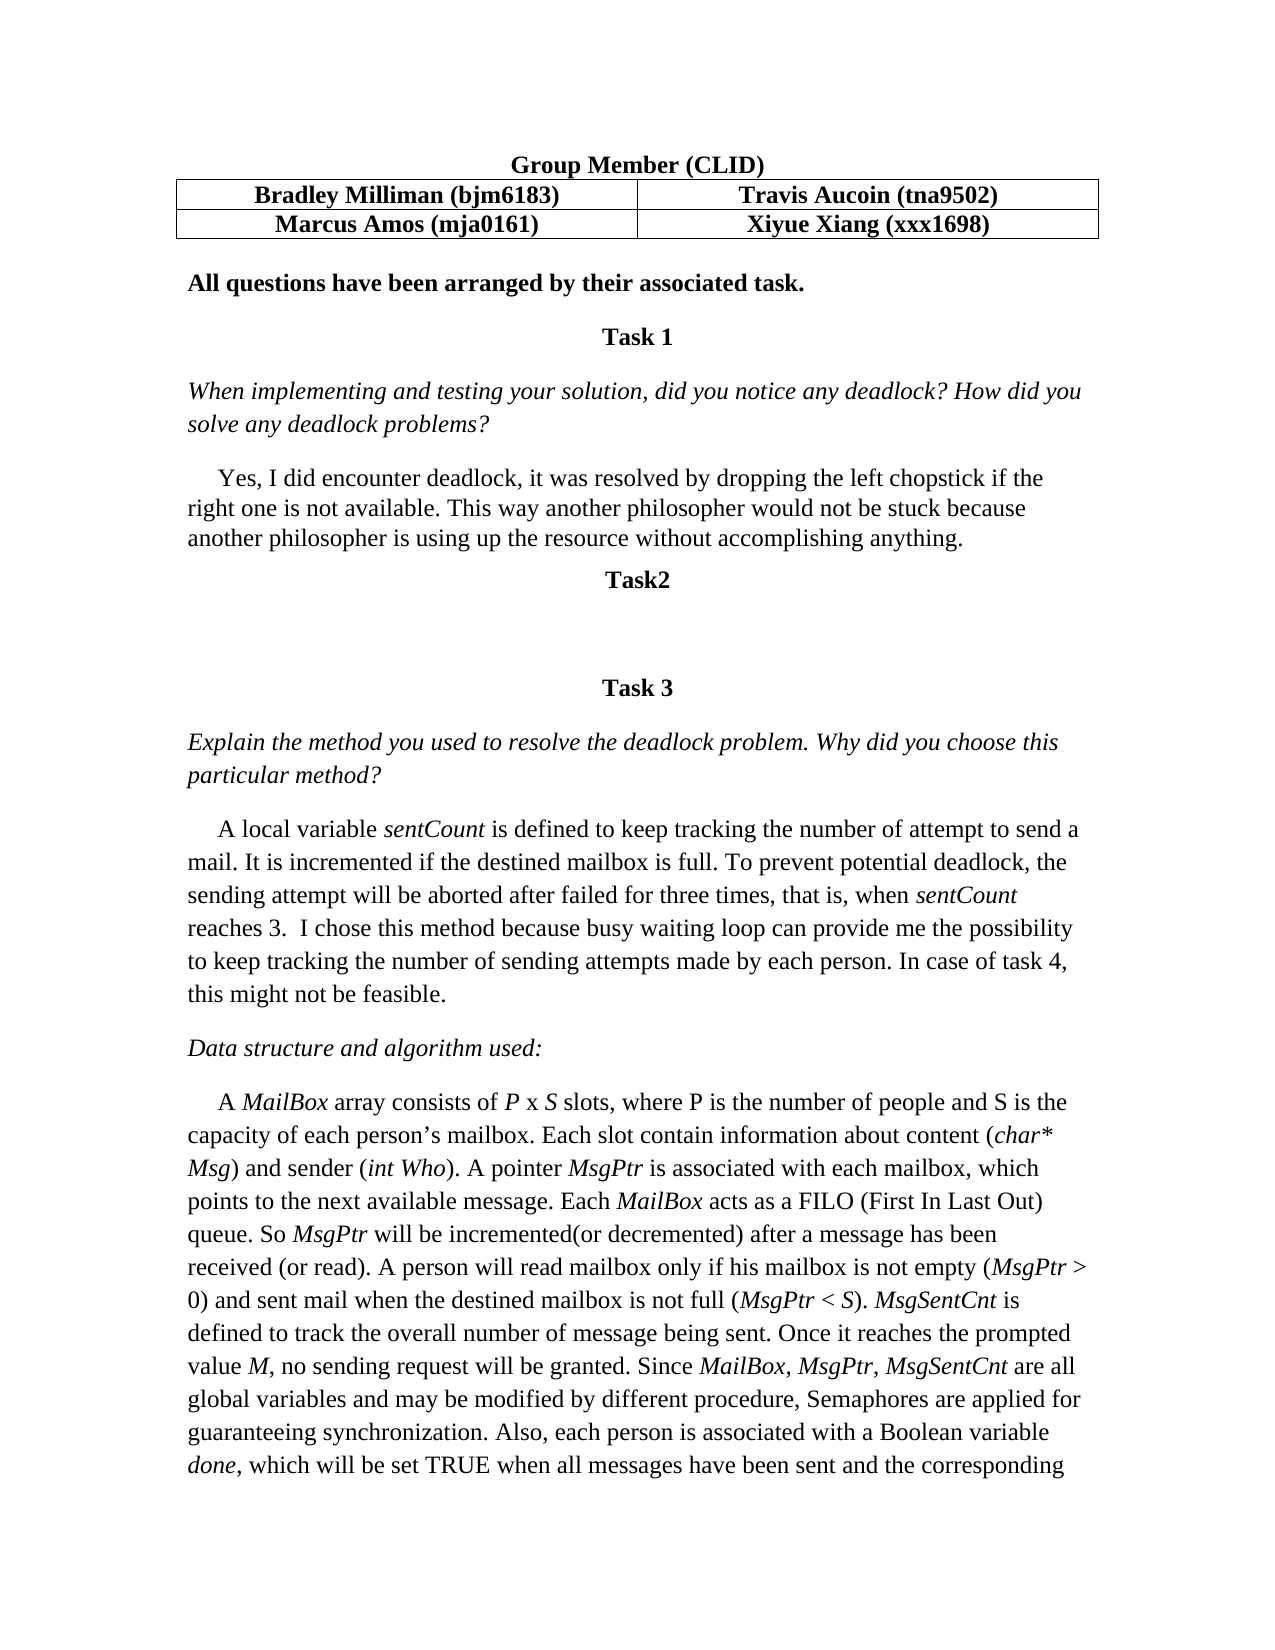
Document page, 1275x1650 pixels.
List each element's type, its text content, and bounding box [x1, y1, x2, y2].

list Yes, I did encounter deadlock, it was resolved by dropping the left chopstick if the right one is not available. This way another philosopher would not be stuck because another philosopher is using up the resource without accomplishing anything. [187, 463, 1087, 552]
table_cell Marcus Amos (mja0161) [177, 210, 637, 238]
table_cell Xiyue Xiang (xxx1698) [638, 210, 1098, 238]
text Group Member (CLID) [187, 150, 1087, 179]
text All questions have been arranged by their associated task. [187, 268, 1087, 297]
text Task2 [187, 566, 1087, 594]
table_header Travis Aucoin (tna9502) [638, 180, 1098, 208]
text Explain the method you used to resolve the deadlock problem. Why did you choose this particular method? [187, 727, 1087, 789]
text Data structure and algorithm used: [187, 1033, 1087, 1062]
text When implementing and testing your solution, did you notice any deadlock? How did you solve any deadlock problems? [187, 376, 1087, 438]
table_header Bradley Milliman (bjm6183) [177, 180, 637, 208]
text Task 1 [187, 322, 1087, 351]
text A local variable sentCount is defined to keep tracking the number of attempt to send a mail. It is incremented if the destined mailbox is full. To prevent potential deadlock, the sending attempt will be aborted after failed for three times, that is, when sentCount reaches 3. I chose this method because busy waiting loop can provide me the possibility to keep tracking the number of sending attempts made by each person. In case of task 4, this might not be feasible. [187, 814, 1087, 1008]
text Task 3 [187, 673, 1087, 702]
